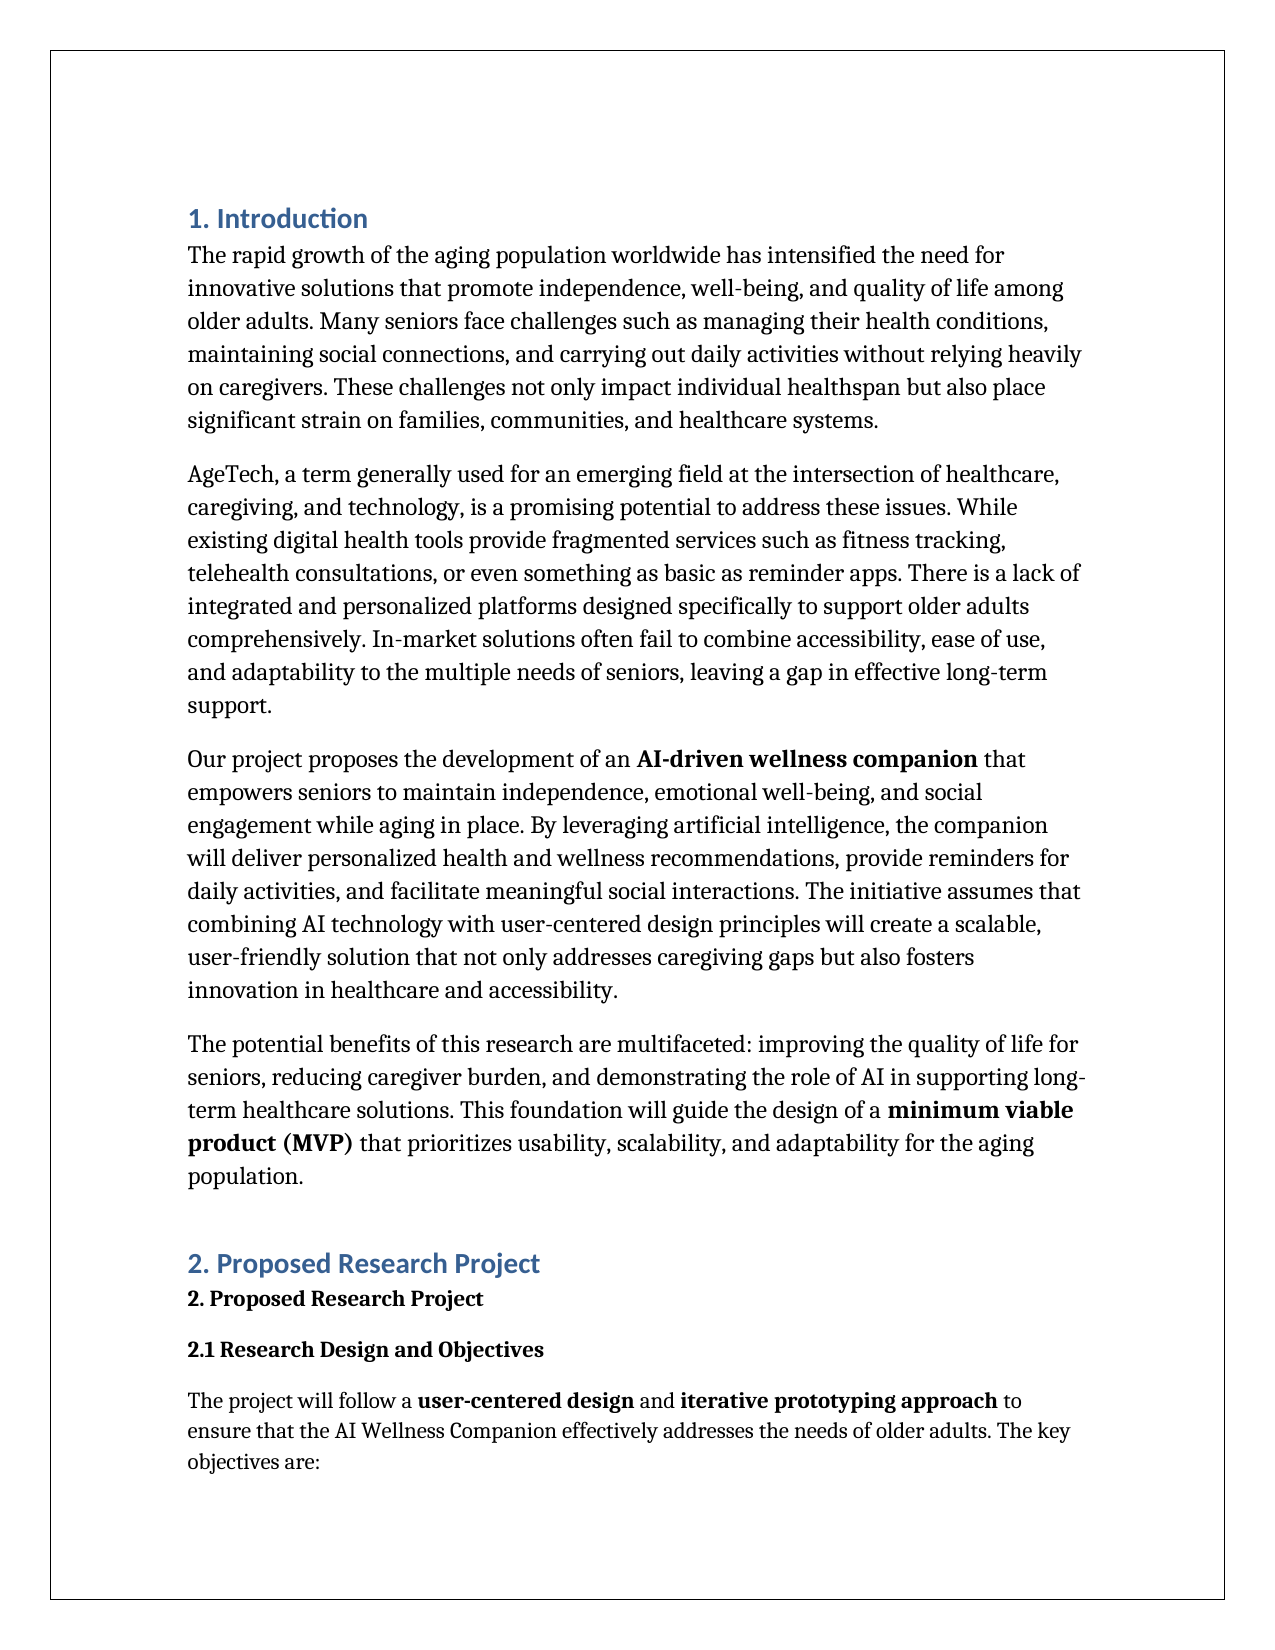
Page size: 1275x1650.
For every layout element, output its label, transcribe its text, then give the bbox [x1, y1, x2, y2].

text Our project proposes the development of an AI-driven wellness companion that empowers seniors to maintain independence, emotional well-being, and social engagement while aging in place. By leveraging artificial intelligence, the companion will deliver personalized health and wellness recommendations, provide reminders for daily activities, and facilitate meaningful social interactions. The initiative assumes that combining AI technology with user-centered design principles will create a scalable, user-friendly solution that not only addresses caregiving gaps but also fosters innovation in healthcare and accessibility. [187, 745, 1087, 1005]
text The project will follow a user-centered design and iterative prototyping approach to ensure that the AI Wellness Companion effectively addresses the needs of older adults. The key objectives are: [187, 1388, 1087, 1475]
subtitle 1. Introduction [187, 200, 1087, 236]
subtitle 2. Proposed Research Project [187, 1245, 1087, 1281]
text AgeTech, a term generally used for an emerging field at the intersection of healthcare, caregiving, and technology, is a promising potential to address these issues. While existing digital health tools provide fragmented services such as fitness tracking, telehealth consultations, or even something as basic as reminder apps. There is a lack of integrated and personalized platforms designed specifically to support older adults comprehensively. In-market solutions often fail to combine accessibility, ease of use, and adaptability to the multiple needs of seniors, leaving a gap in effective long-term support. [187, 460, 1087, 720]
text 2.1 Research Design and Objectives [187, 1337, 1087, 1363]
text The potential benefits of this research are multifaceted: improving the quality of life for seniors, reducing caregiver burden, and demonstrating the role of AI in supporting long-term healthcare solutions. This foundation will guide the design of a minimum viable product (MVP) that prioritizes usability, scalability, and adaptability for the aging population. [187, 1030, 1087, 1191]
text The rapid growth of the aging population worldwide has intensified the need for innovative solutions that promote independence, well-being, and quality of life among older adults. Many seniors face challenges such as managing their health conditions, maintaining social connections, and carrying out daily activities without relying heavily on caregivers. These challenges not only impact individual healthspan but also place significant strain on families, communities, and healthcare systems. [187, 241, 1087, 435]
text 2. Proposed Research Project [187, 1286, 1087, 1312]
